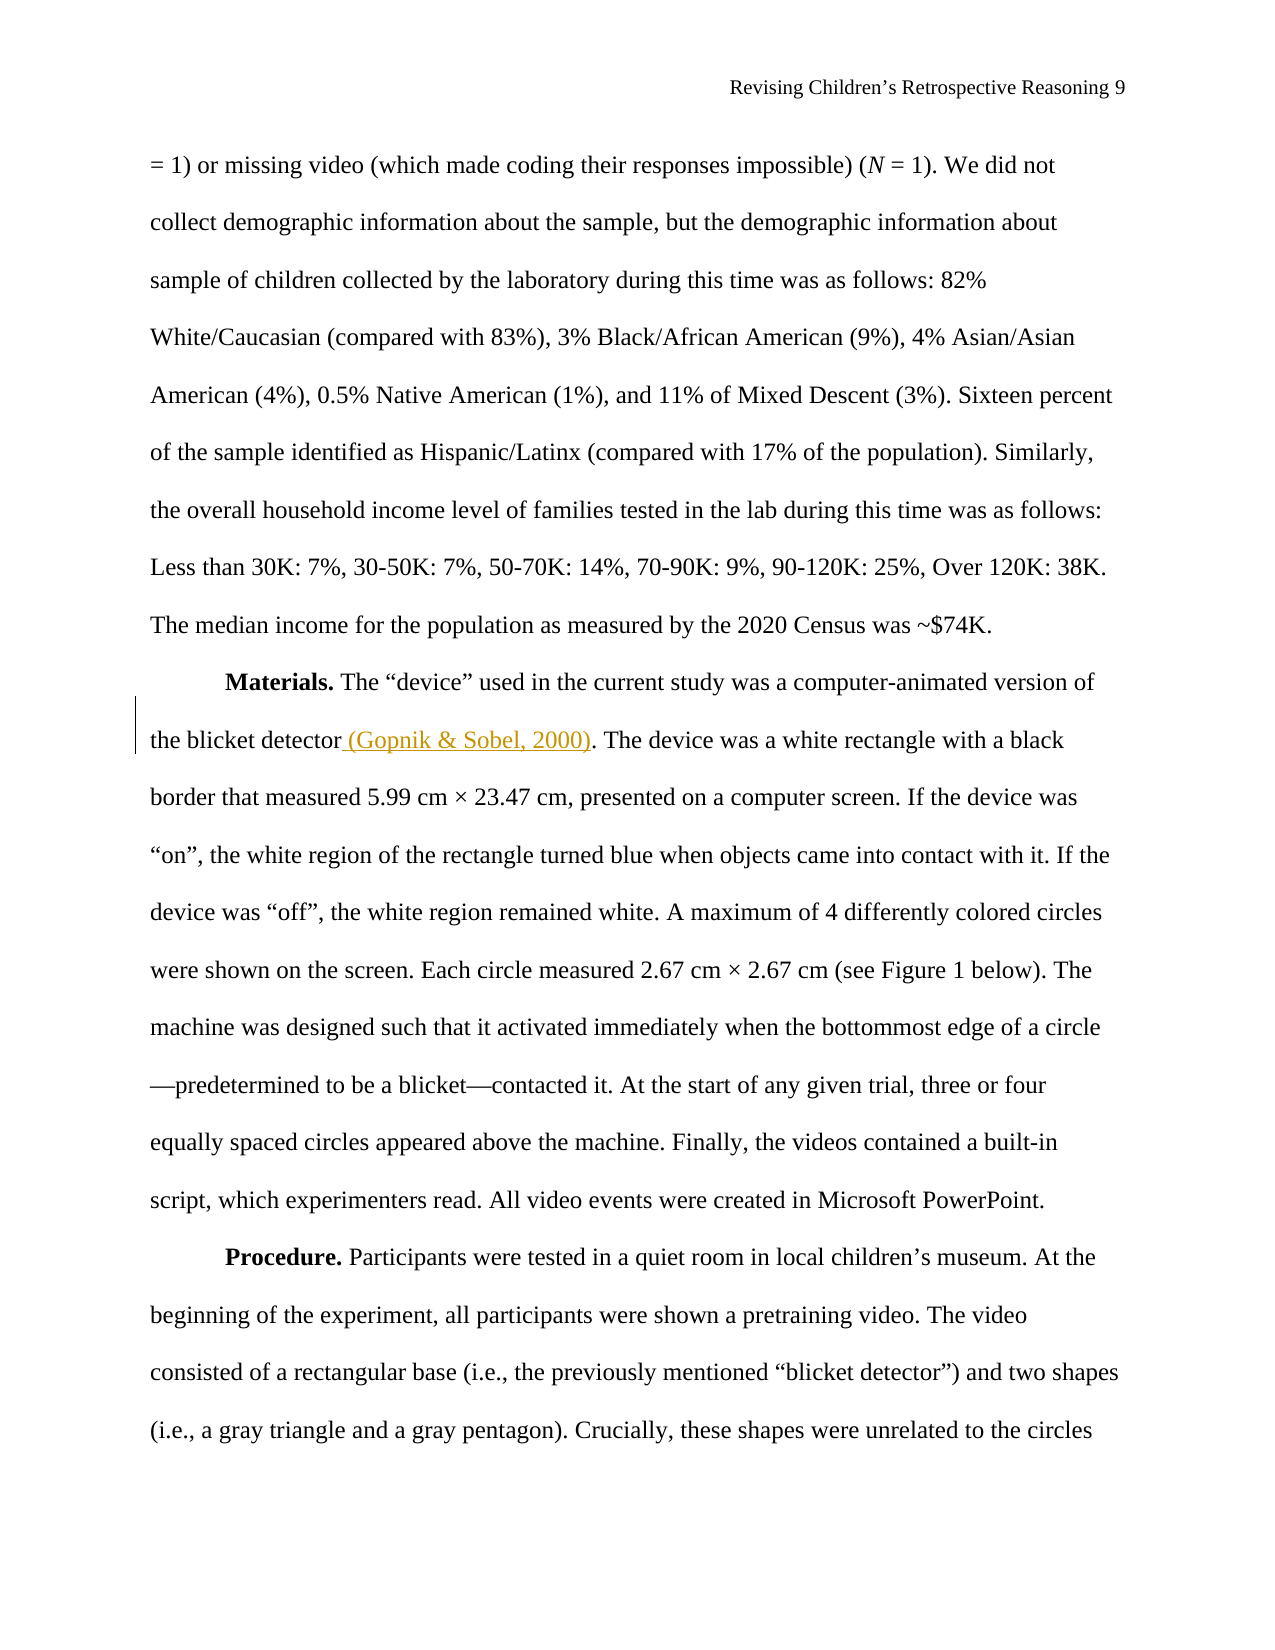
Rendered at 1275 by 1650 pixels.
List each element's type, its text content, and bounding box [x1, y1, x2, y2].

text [150, 1242, 1125, 1444]
text Materials. The “device” used in the current study was a computer-animated version of the blicket detector. The device was a white rectangle with a black border that measured 5.99 cm × 23.47 cm, presented on a computer screen. If the device was “on”, the white region of the rectangle turned blue when objects came into contact with it. If the device was “off”, the white region remained white. A maximum of 4 differently colored circles were shown on the screen. Each circle measured 2.67 cm × 2.67 cm (see Figure 1 below). The machine was designed such that it activated immediately when the bottommost edge of a circle—predetermined to be a blicket—contacted it. At the start of any given trial, three or four equally spaced circles appeared above the machine. Finally, the videos contained a built-in script, which experimenters read. All video events were created in Microsoft PowerPoint. [150, 667, 1125, 1214]
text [150, 150, 1125, 639]
